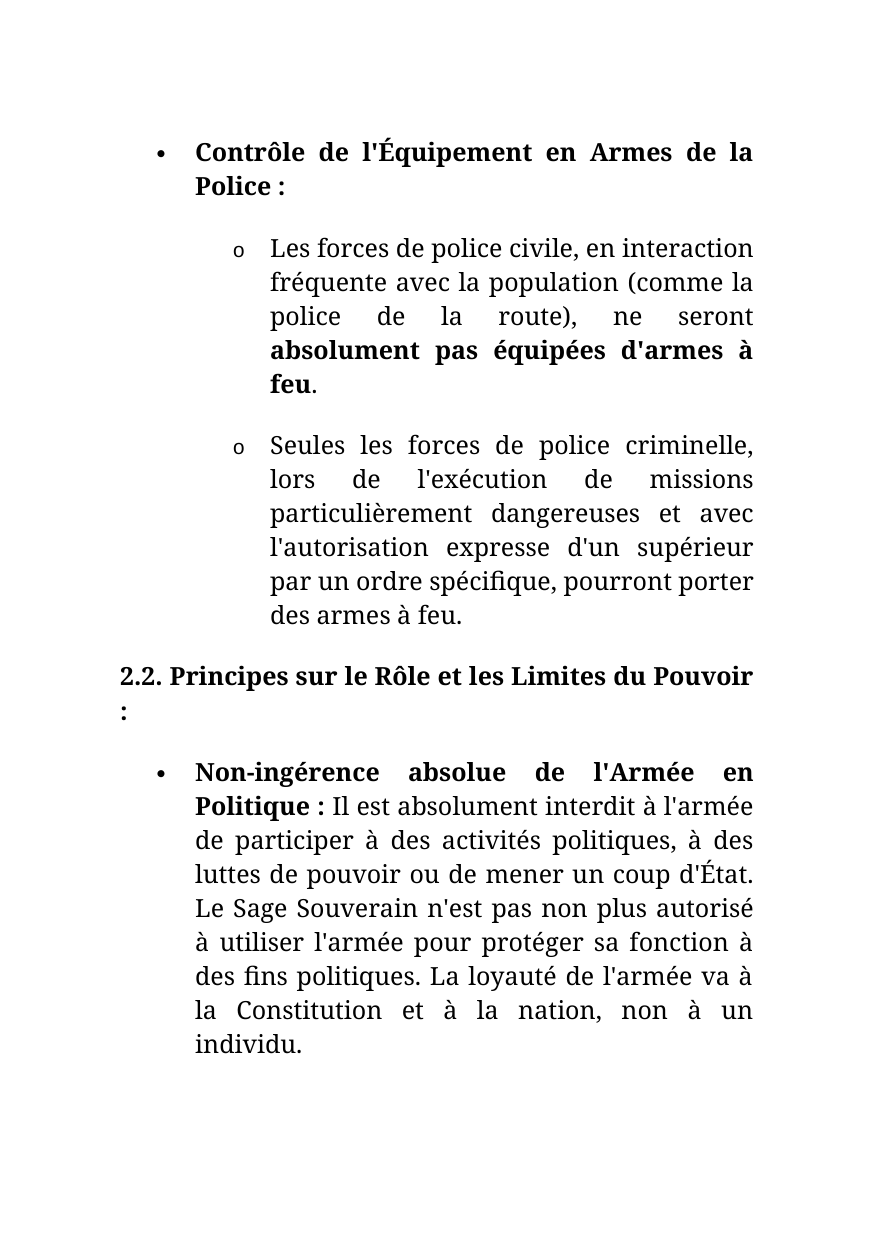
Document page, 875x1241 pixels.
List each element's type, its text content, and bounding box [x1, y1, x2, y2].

list Non-ingérence absolue de l'Armée en Politique : Il est absolument interdit à l'armée de participer à des activités politiques, à des luttes de pouvoir ou de mener un coup d'État. Le Sage Souverain n'est pas non plus autorisé à utiliser l'armée pour protéger sa fonction à des fins politiques. La loyauté de l'armée va à la Constitution et à la nation, non à un individu. [157, 754, 754, 1061]
text 2.2. Principes sur le Rôle et les Limites du Pouvoir : [120, 659, 754, 727]
list Les forces de police civile, en interaction fréquente avec la population (comme la police de la route), ne seront absolument pas équipées d'armes à feu. [232, 230, 754, 401]
list Contrôle de l'Équipement en Armes de la Police : [157, 135, 754, 203]
list Seules les forces de police criminelle, lors de l'exécution de missions particulièrement dangereuses et avec l'autorisation expresse d'un supérieur par un ordre spécifique, pourront porter des armes à feu. [232, 428, 754, 632]
